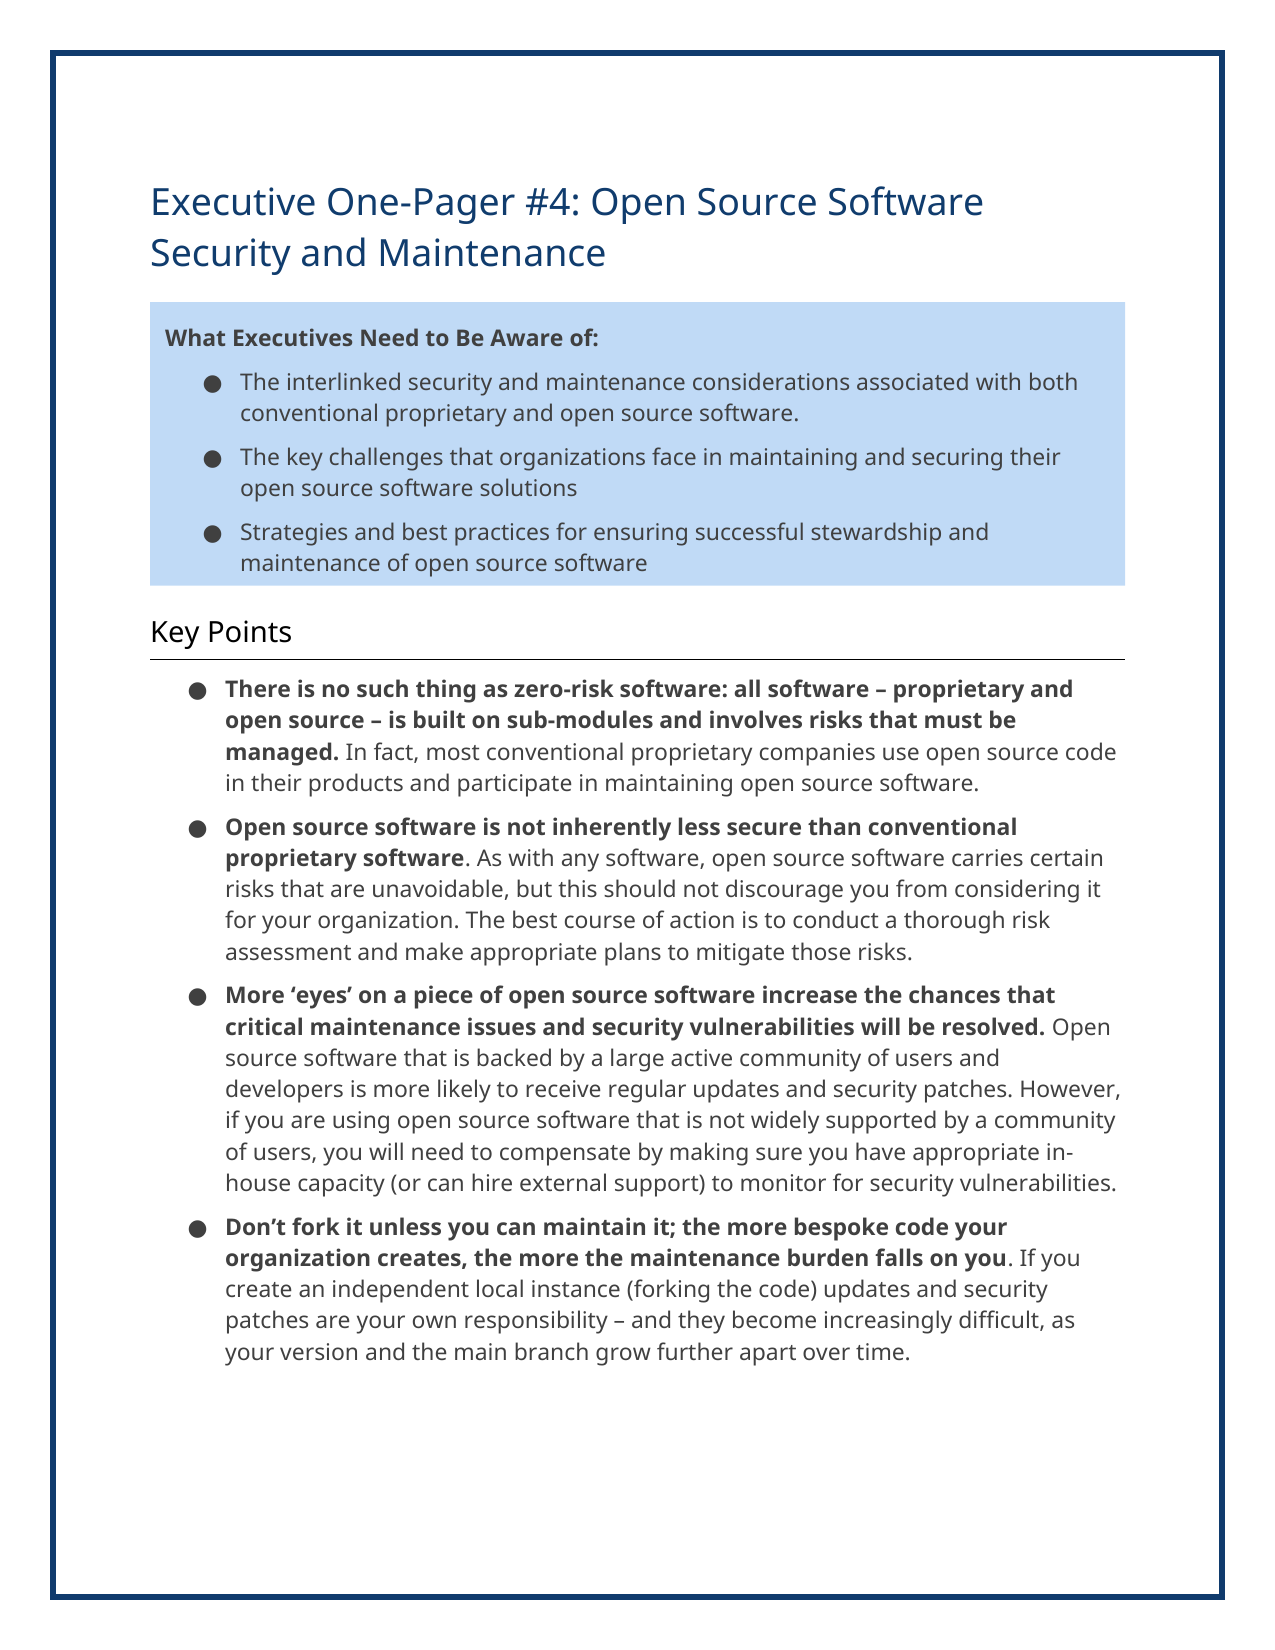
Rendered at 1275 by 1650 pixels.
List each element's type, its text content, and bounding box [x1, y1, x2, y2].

list More ‘eyes’ on a piece of open source software increase the chances that critical maintenance issues and security vulnerabilities will be resolved. Open source software that is backed by a large active community of users and developers is more likely to receive regular updates and security patches. However, if you are using open source software that is not widely supported by a community of users, you will need to compensate by making sure you have appropriate in-house capacity (or can hire external support) to monitor for security vulnerabilities. [187, 979, 1125, 1198]
subtitle Executive One-Pager #4: Open Source Software Security and Maintenance [150, 175, 1125, 277]
list There is no such thing as zero-risk software: all software – proprietary and open source – is built on sub-modules and involves risks that must be managed. In fact, most conventional proprietary companies use open source code in their products and participate in maintaining open source software. [187, 673, 1125, 798]
list Open source software is not inherently less secure than conventional proprietary software. As with any software, open source software carries certain risks that are unavoidable, but this should not discourage you from considering it for your organization. The best course of action is to conduct a thorough risk assessment and make appropriate plans to mitigate those risks. [187, 810, 1125, 967]
list Don’t fork it unless you can maintain it; the more bespoke code your organization creates, the more the maintenance burden falls on you. If you create an independent local instance (forking the code) updates and security patches are your own responsibility – and they become increasingly difficult, as your version and the main branch grow further apart over time. [187, 1210, 1125, 1367]
subtitle Key Points [150, 611, 1125, 659]
